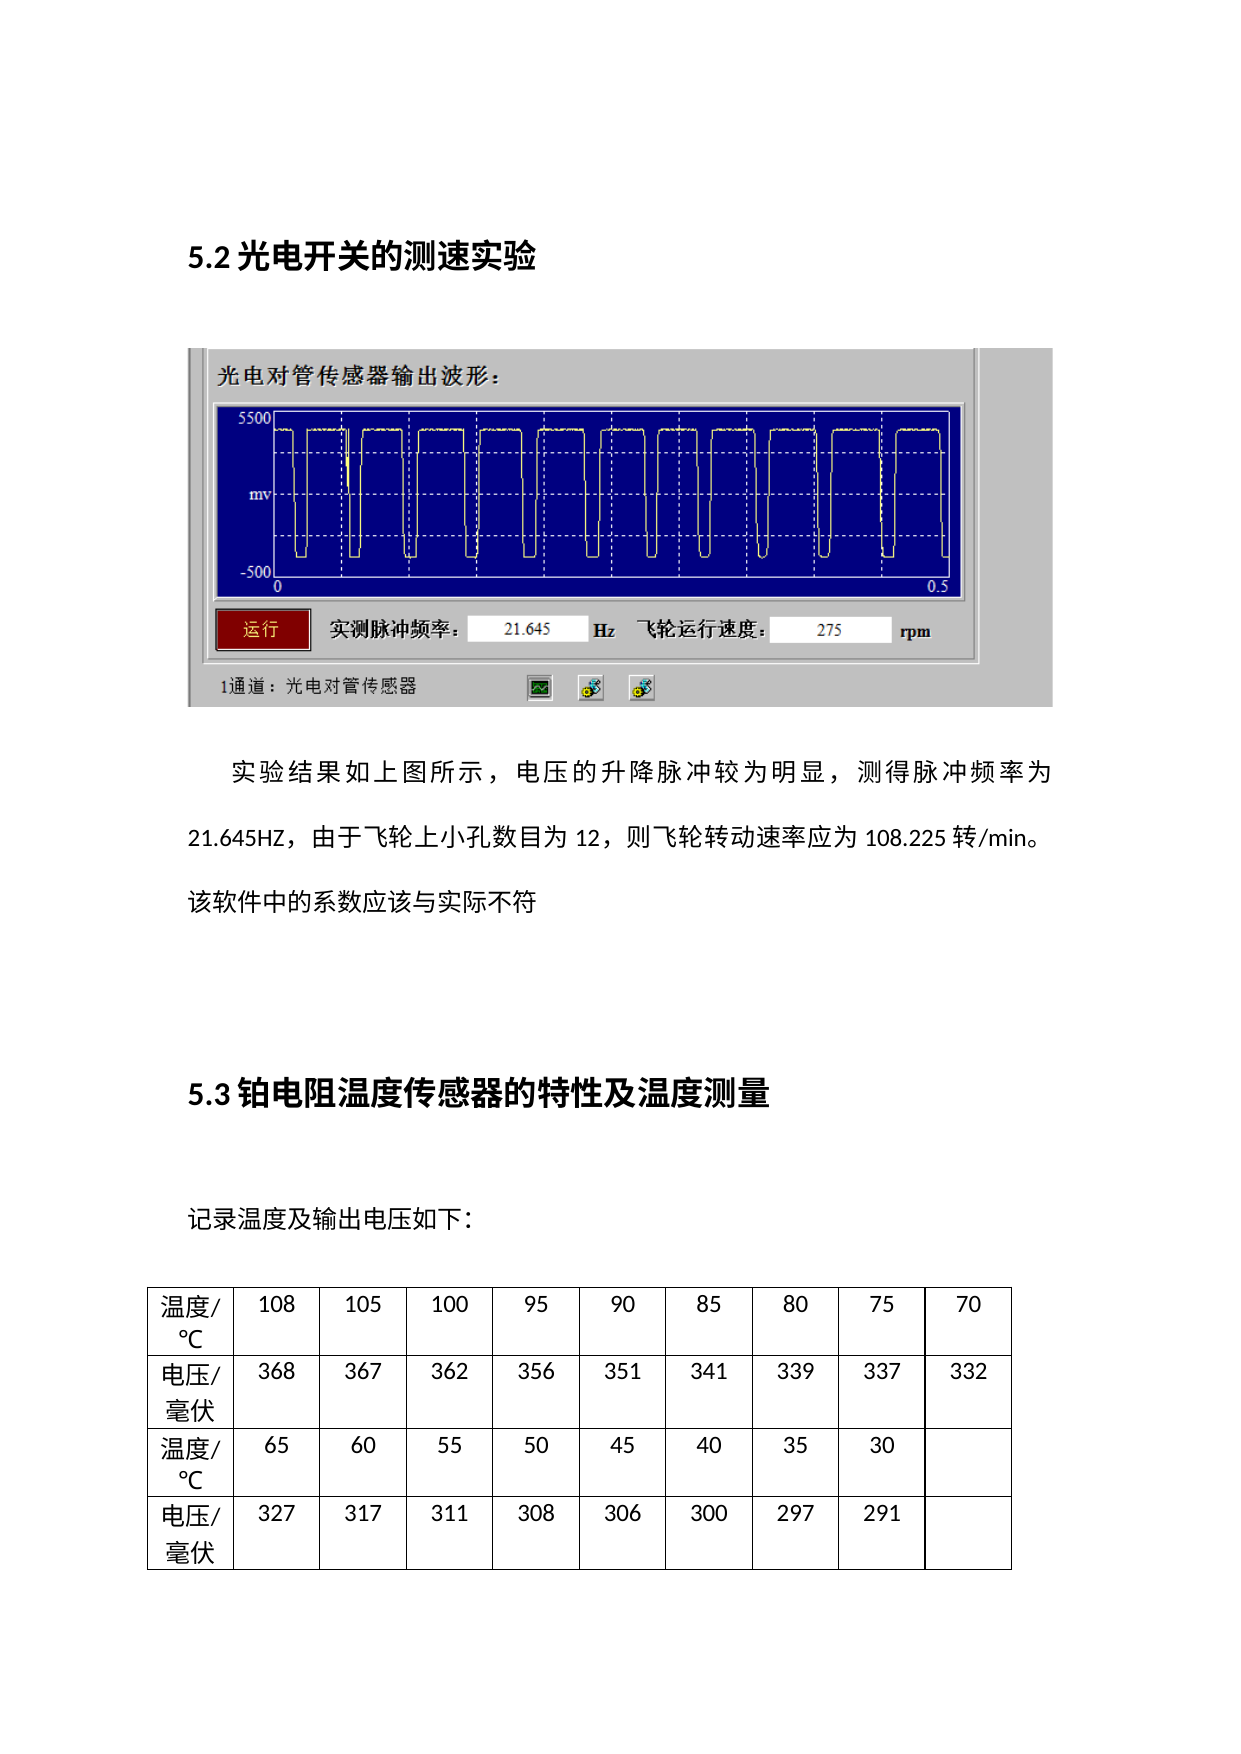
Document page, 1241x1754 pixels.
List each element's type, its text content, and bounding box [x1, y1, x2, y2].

subtitle 5.2光电开关的测速实验 [187, 222, 1053, 287]
table_header 85 [666, 1288, 752, 1354]
table_cell 297 [753, 1497, 838, 1569]
table_cell 电压/毫伏 [148, 1356, 233, 1428]
table_cell 40 [666, 1429, 752, 1496]
table_header 70 [926, 1288, 1011, 1354]
table_cell 45 [580, 1429, 665, 1496]
table_header 75 [839, 1288, 924, 1354]
table_cell [926, 1429, 1011, 1496]
table_cell 55 [407, 1429, 492, 1496]
table_header 温度/℃ [148, 1288, 233, 1354]
table_cell 327 [234, 1497, 319, 1569]
table_cell 341 [666, 1356, 752, 1428]
table_cell 332 [926, 1356, 1011, 1428]
table_header 108 [234, 1288, 319, 1354]
table_cell 30 [839, 1429, 924, 1496]
table_cell 35 [753, 1429, 838, 1496]
table_header 95 [493, 1288, 579, 1354]
table_cell 306 [580, 1497, 665, 1569]
text 记录温度及输出电压如下： [187, 1185, 1053, 1250]
table_cell 60 [320, 1429, 406, 1496]
table_cell 367 [320, 1356, 406, 1428]
table_cell 337 [839, 1356, 924, 1428]
table_cell 291 [839, 1497, 924, 1569]
text 实验结果如上图所示，电压的升降脉冲较为明显，测得脉冲频率为21.645HZ，由于飞轮上小孔数目为12，则飞轮转动速率应为108.225转/min。该软件中的系数应该与实际不符 [187, 738, 1053, 933]
table_header 105 [320, 1288, 406, 1354]
table_cell 电压/毫伏 [148, 1497, 233, 1569]
picture [187, 348, 1053, 707]
table_cell 339 [753, 1356, 838, 1428]
table_cell 50 [493, 1429, 579, 1496]
table_header 90 [580, 1288, 665, 1354]
table_cell 317 [320, 1497, 406, 1569]
table_header 80 [753, 1288, 838, 1354]
table_cell 351 [580, 1356, 665, 1428]
table_cell 368 [234, 1356, 319, 1428]
table_cell 308 [493, 1497, 579, 1569]
table_cell 温度/℃ [148, 1429, 233, 1496]
table_cell [926, 1497, 1011, 1569]
table_cell 311 [407, 1497, 492, 1569]
table_cell 65 [234, 1429, 319, 1496]
table_cell 362 [407, 1356, 492, 1428]
table_header 100 [407, 1288, 492, 1354]
table_cell 300 [666, 1497, 752, 1569]
table_cell 356 [493, 1356, 579, 1428]
subtitle 5.3铂电阻温度传感器的特性及温度测量 [187, 1058, 1053, 1123]
